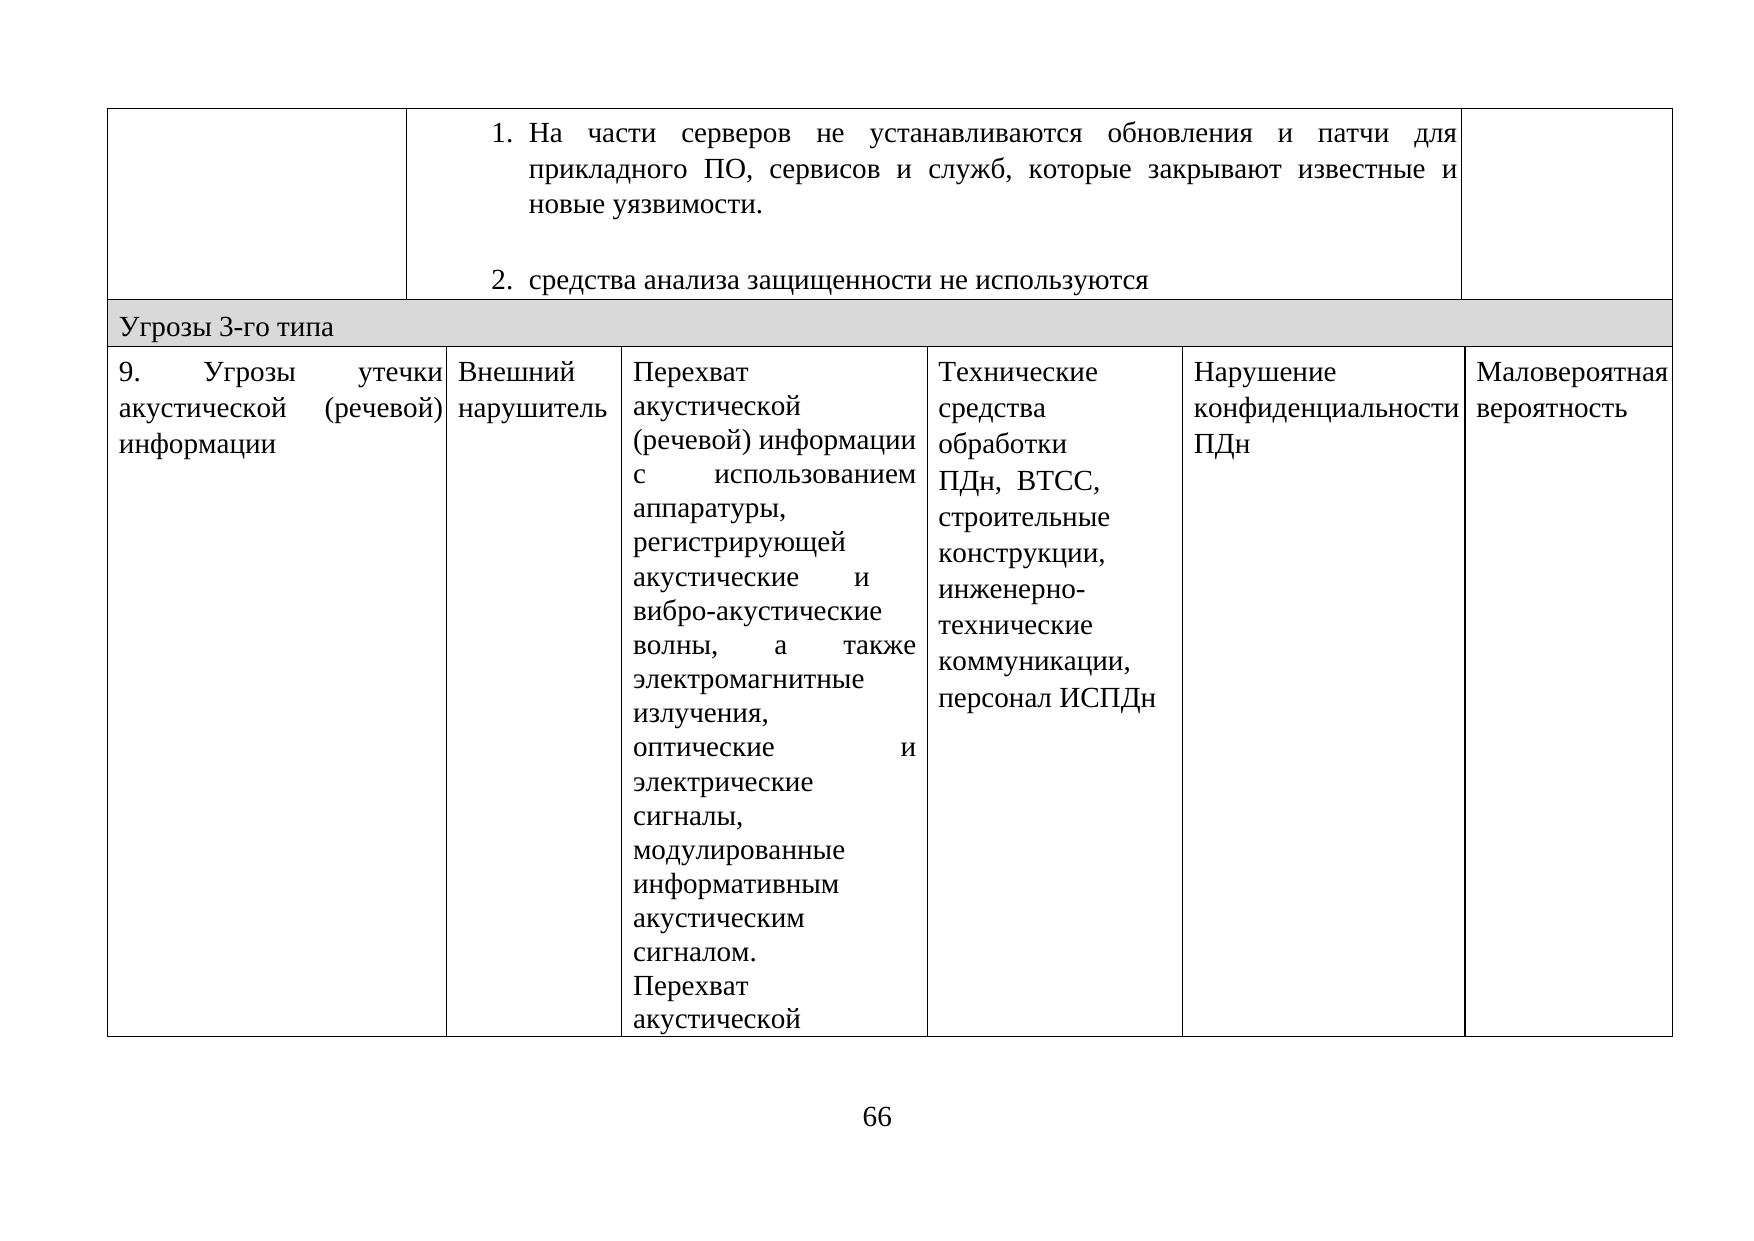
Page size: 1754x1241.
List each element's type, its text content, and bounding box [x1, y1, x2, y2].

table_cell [1183, 347, 1464, 1036]
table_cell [407, 109, 1461, 299]
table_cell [928, 347, 1182, 1036]
table_cell Внешний нарушитель [447, 347, 621, 1036]
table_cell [108, 347, 446, 1036]
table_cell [1466, 347, 1672, 1036]
table_cell Угрозы 3-го типа [108, 300, 1672, 346]
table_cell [622, 347, 927, 1036]
